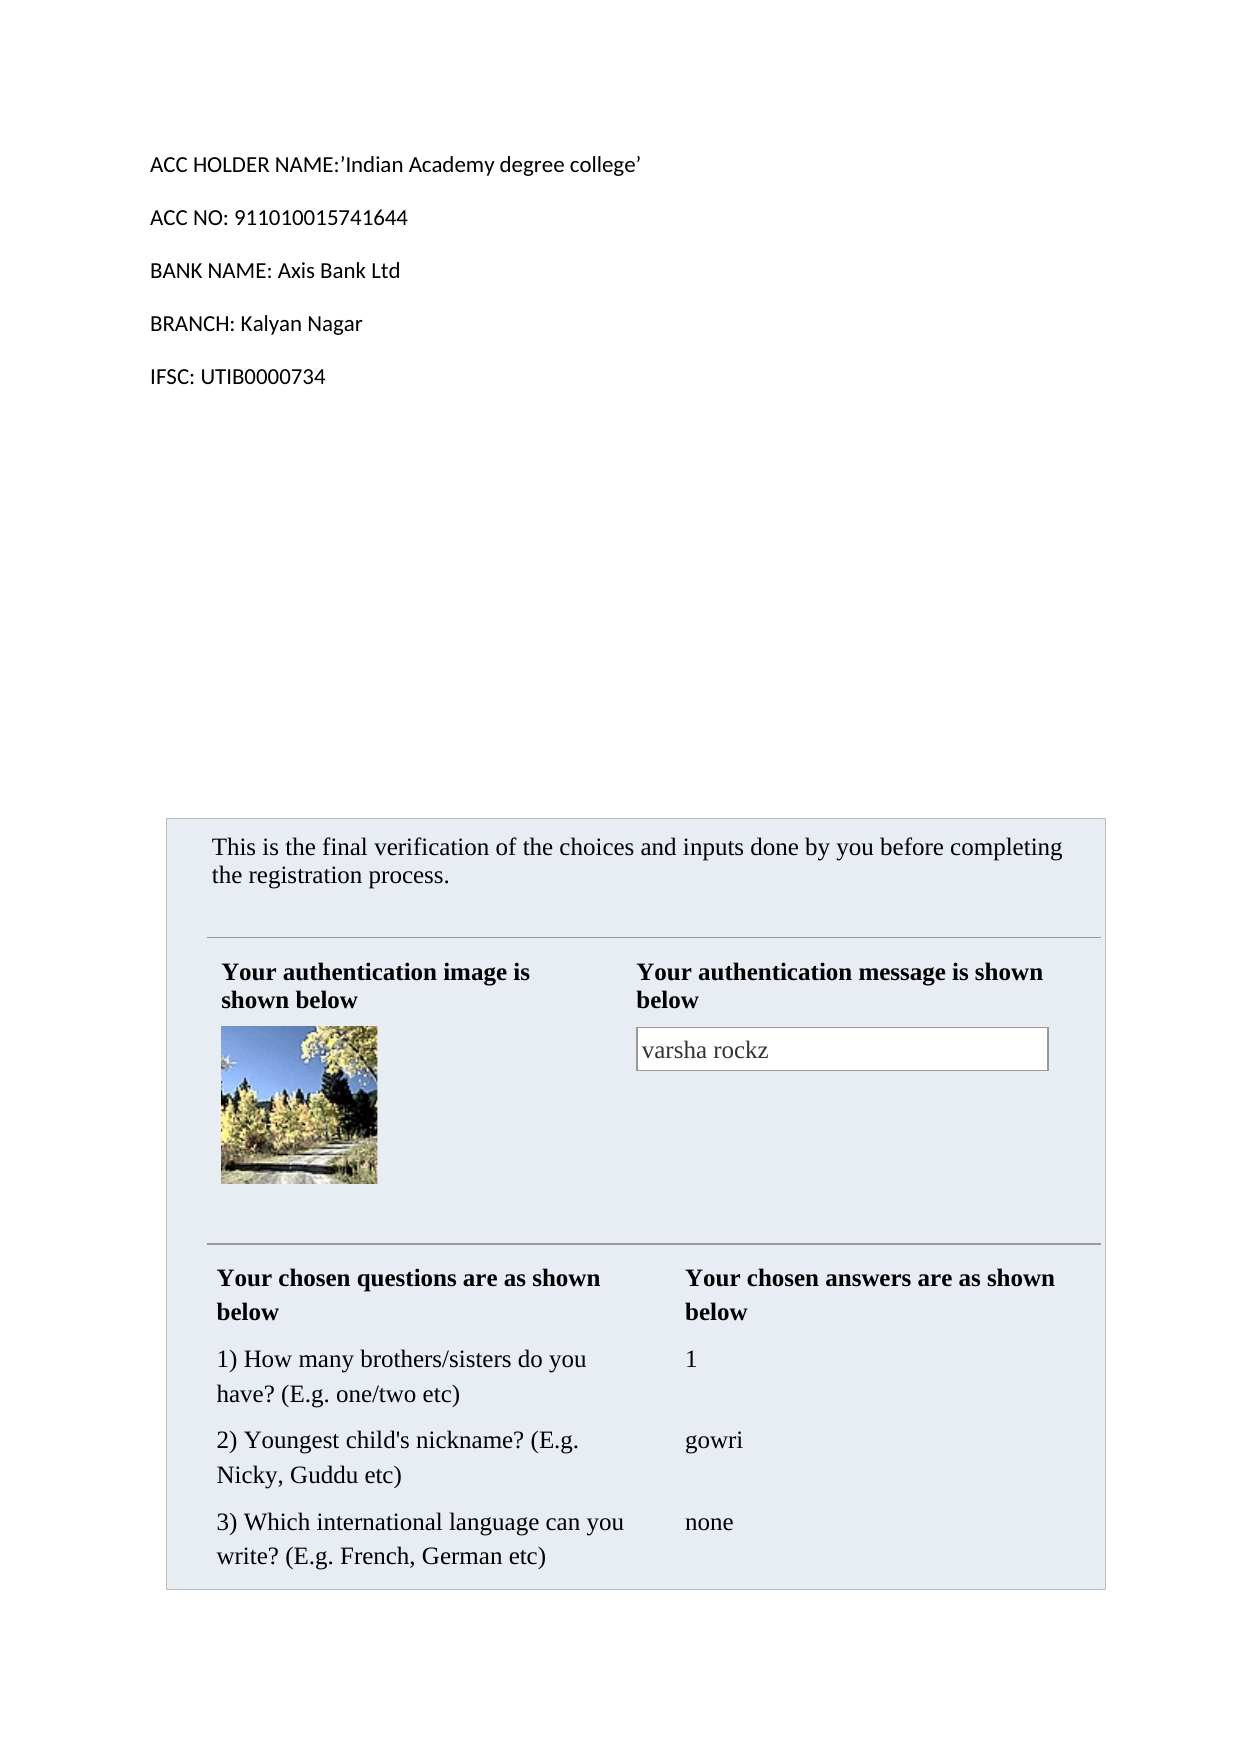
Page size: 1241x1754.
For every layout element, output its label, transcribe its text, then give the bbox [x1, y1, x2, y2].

table_header [150, 786, 1240, 1590]
text IFSC: UTIB0000734 [150, 362, 1090, 390]
picture [221, 1026, 378, 1184]
text BRANCH: Kalyan Nagar [150, 309, 1090, 337]
text BANK NAME: Axis Bank Ltd [150, 256, 1090, 284]
text ACC NO: 911010015741644 [150, 203, 1090, 231]
text ACC HOLDER NAME:’Indian Academy degree college’ [150, 150, 1090, 178]
